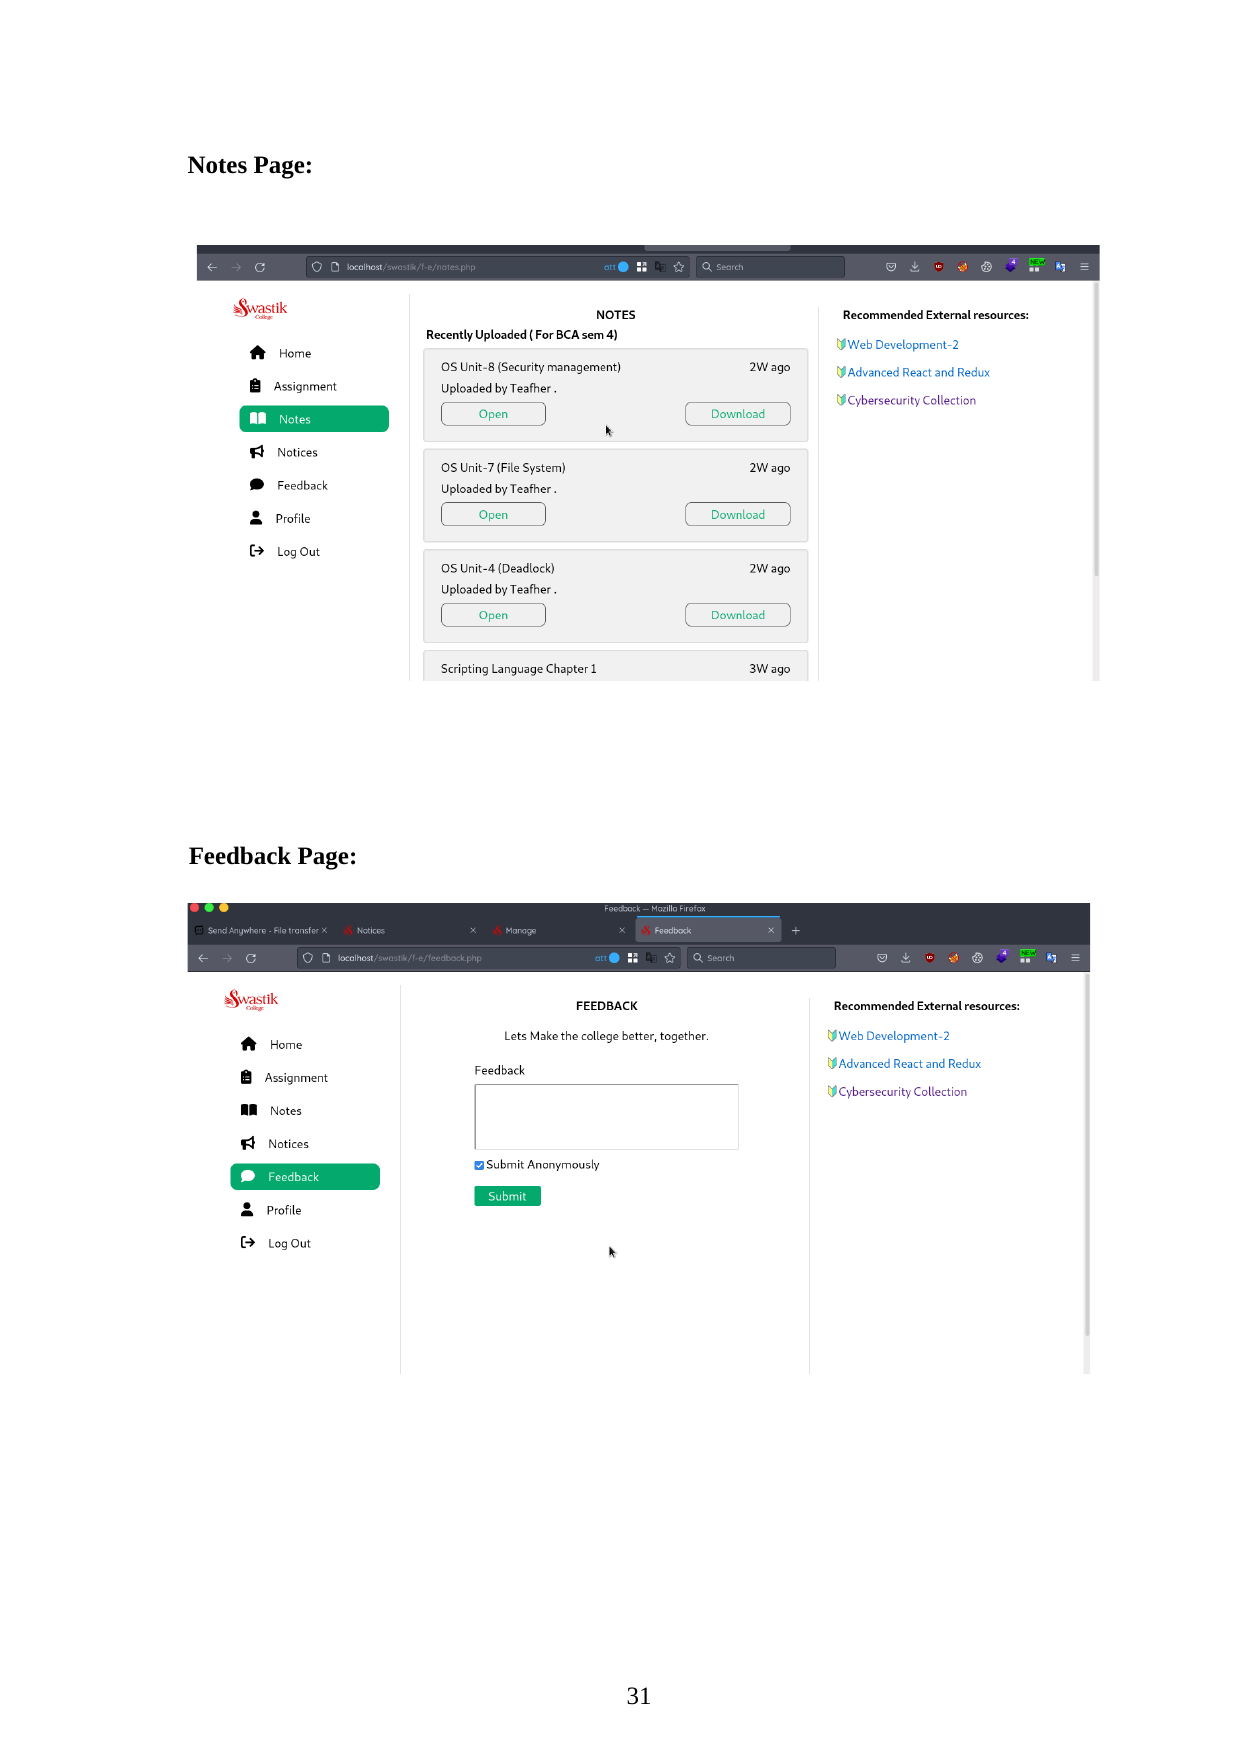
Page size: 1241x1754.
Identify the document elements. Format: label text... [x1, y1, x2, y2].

picture [187, 903, 1091, 1374]
text Notes Page: [187, 150, 1090, 179]
picture [196, 245, 1100, 681]
text Feedback Page: [188, 841, 1090, 870]
